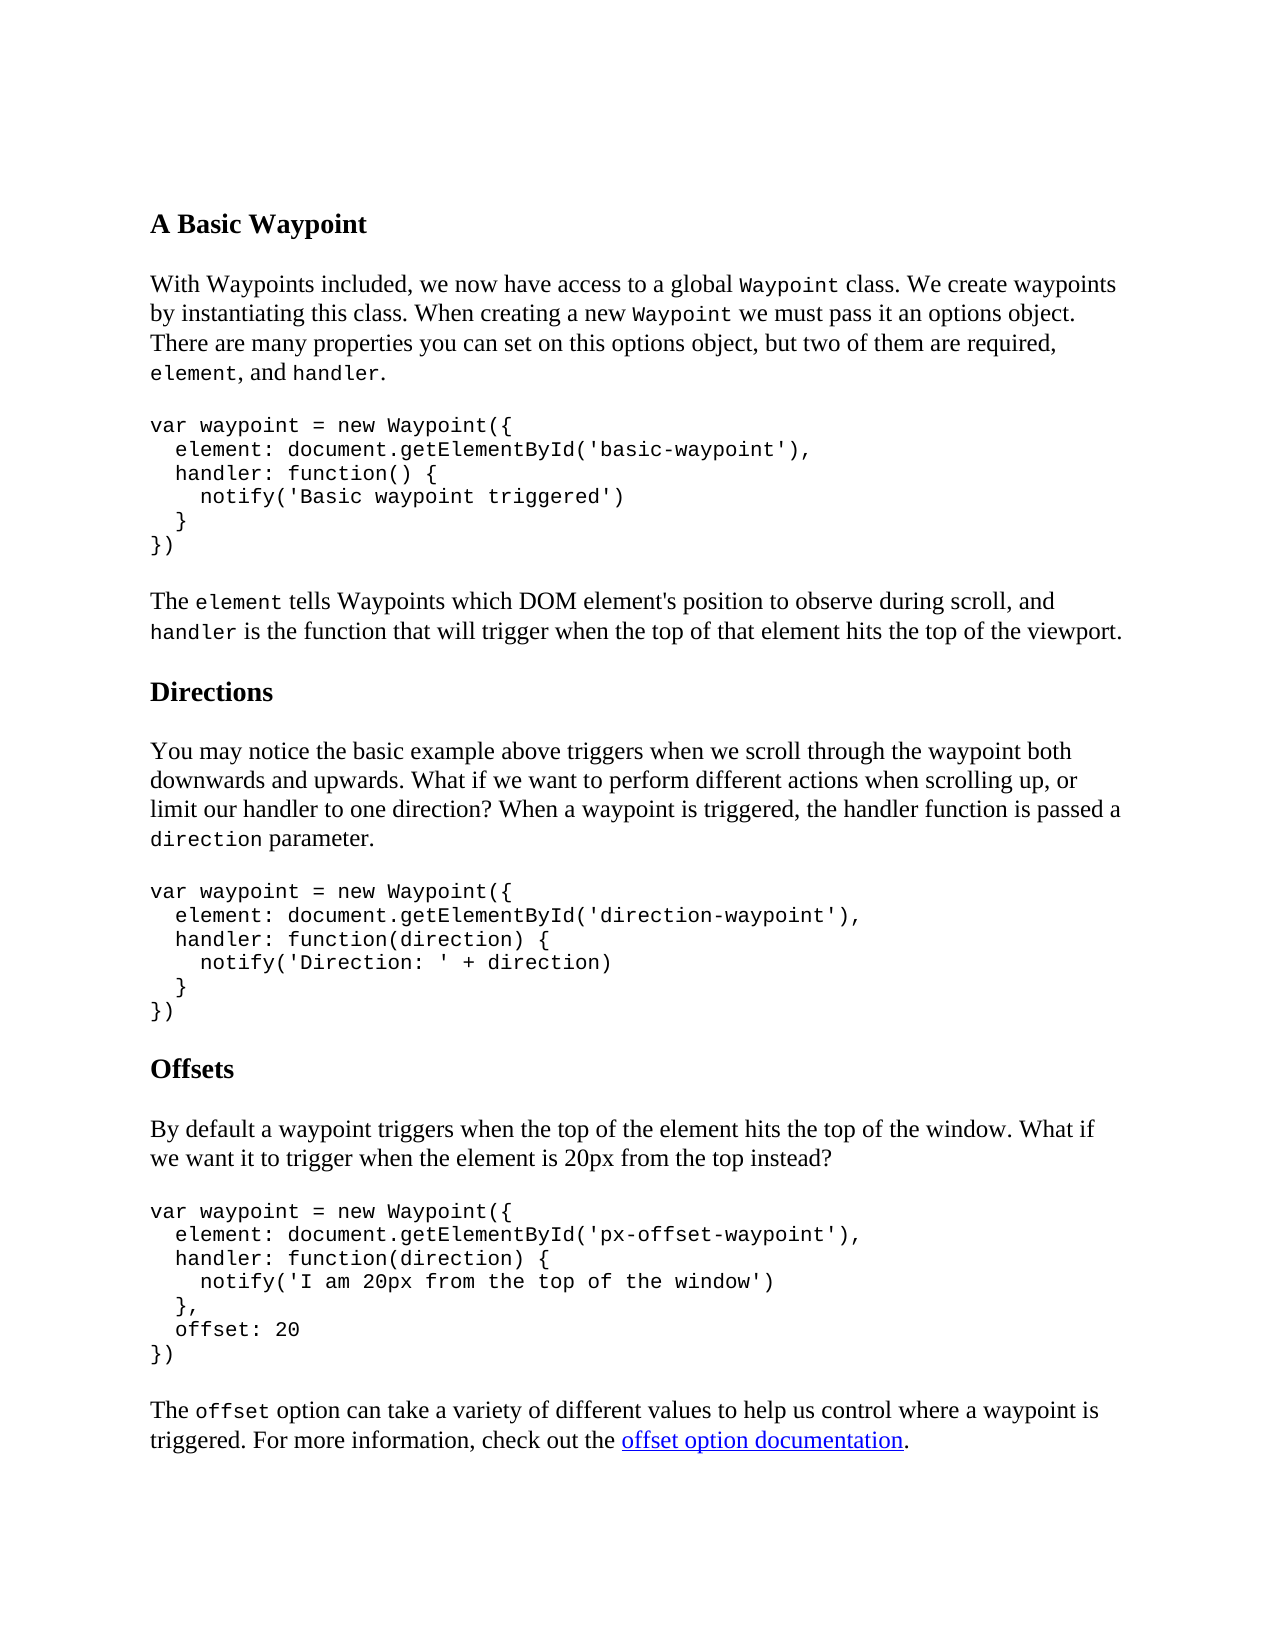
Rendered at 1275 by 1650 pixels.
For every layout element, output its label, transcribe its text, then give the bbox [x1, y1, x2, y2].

text element: document.getElementById('direction-waypoint'), [150, 905, 1125, 929]
text Offsets [150, 1052, 1125, 1085]
text var waypoint = new Waypoint({ [150, 881, 1125, 905]
text The element tells Waypoints which DOM element's position to observe during scroll, and handler is the function that will trigger when the top of that element hits the top of the viewport. [150, 586, 1125, 646]
text }) [150, 534, 1125, 557]
text var waypoint = new Waypoint({ [150, 1201, 1125, 1224]
text }, [150, 1295, 1125, 1319]
text handler: function(direction) { [150, 929, 1125, 952]
text var waypoint = new Waypoint({ [150, 415, 1125, 439]
text notify('Basic waypoint triggered') [150, 486, 1125, 510]
text With Waypoints included, we now have access to a global Waypoint class. We create waypoints by instantiating this class. When creating a new Waypoint we must pass it an options object. There are many properties you can set on this options object, but two of them are required, element, and handler. [150, 269, 1125, 386]
text }) [150, 999, 1125, 1023]
text offset: 20 [150, 1319, 1125, 1342]
text } [150, 510, 1125, 534]
text Directions [150, 675, 1125, 707]
text }) [150, 1342, 1125, 1366]
text handler: function(direction) { [150, 1248, 1125, 1272]
text By default a waypoint triggers when the top of the element hits the top of the window. What if we want it to trigger when the element is 20px from the top instead? [150, 1114, 1125, 1171]
text handler: function() { [150, 463, 1125, 486]
text A Basic Waypoint [150, 207, 1125, 239]
text The offset option can take a variety of different values to help us control where a waypoint is triggered. For more information, check out the offset option documentation. [150, 1395, 1125, 1454]
text element: document.getElementById('px-offset-waypoint'), [150, 1224, 1125, 1248]
text element: document.getElementById('basic-waypoint'), [150, 439, 1125, 463]
text notify('I am 20px from the top of the window') [150, 1272, 1125, 1295]
text notify('Direction: ' + direction) [150, 952, 1125, 976]
text You may notice the basic example above triggers when we scroll through the waypoint both downwards and upwards. What if we want to perform different actions when scrolling up, or limit our handler to one direction? When a waypoint is triggered, the handler function is passed a direction parameter. [150, 736, 1125, 852]
text } [150, 976, 1125, 999]
